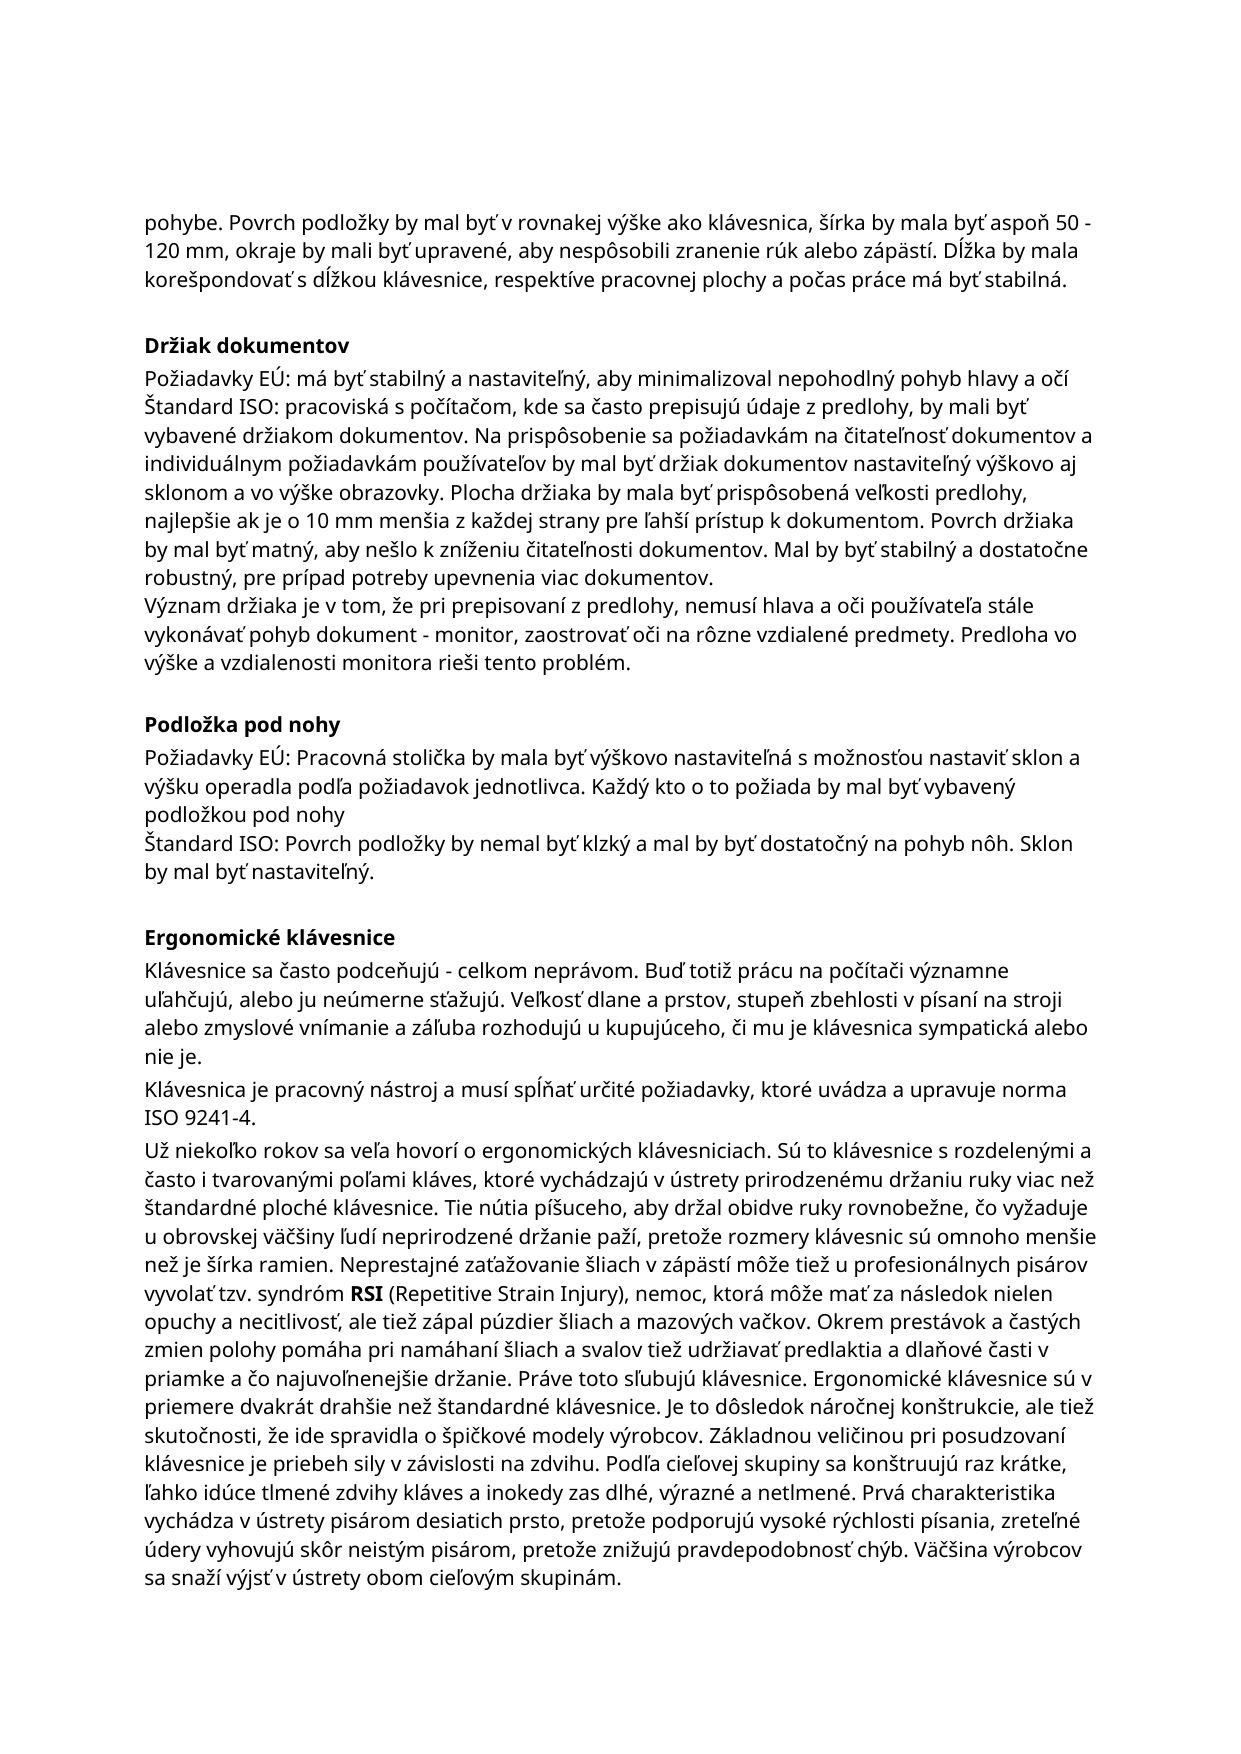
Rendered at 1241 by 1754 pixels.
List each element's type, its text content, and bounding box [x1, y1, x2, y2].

text Podložka pod nohy [144, 710, 1097, 739]
text Už niekoľko rokov sa veľa hovorí o ergonomických klávesniciach. Sú to klávesnice s rozdelenými a často i tvarovanými poľami kláves, ktoré vychádzajú v ústrety prirodzenému držaniu ruky viac než štandardné ploché klávesnice. Tie nútia píšuceho, aby držal obidve ruky rovnobežne, čo vyžaduje u obrovskej väčšiny ľudí neprirodzené držanie paží, pretože rozmery klávesnic sú omnoho menšie než je šírka ramien. Neprestajné zaťažovanie šliach v zápästí môže tiež u profesionálnych pisárov vyvolať tzv. syndróm RSI (Repetitive Strain Injury), nemoc, ktorá môže mať za následok nielen opuchy a necitlivosť, ale tiež zápal púzdier šliach a mazových vačkov. Okrem prestávok a častých zmien polohy pomáha pri namáhaní šliach a svalov tiež udržiavať predlaktia a dlaňové časti v priamke a čo najuvoľnenejšie držanie. Práve toto sľubujú klávesnice. Ergonomické klávesnice sú v priemere dvakrát drahšie než štandardné klávesnice. Je to dôsledok náročnej konštrukcie, ale tiež skutočnosti, že ide spravidla o špičkové modely výrobcov. Základnou veličinou pri posudzovaní klávesnice je priebeh sily v závislosti na zdvihu. Podľa cieľovej skupiny sa konštruujú raz krátke, ľahko idúce tlmené zdvihy kláves a inokedy zas dlhé, výrazné a netlmené. Prvá charakteristika vychádza v ústrety pisárom desiatich prsto, pretože podporujú vysoké rýchlosti písania, zreteľné údery vyhovujú skôr neistým pisárom, pretože znižujú pravdepodobnosť chýb. Väčšina výrobcov sa snaží výjsť v ústrety obom cieľovým skupinám. [144, 1137, 1097, 1592]
text Požiadavky EÚ: má byť stabilný a nastaviteľný, aby minimalizoval nepohodlný pohyb hlavy a očí Štandard ISO: pracoviská s počítačom, kde sa často prepisujú údaje z predlohy, by mali byť vybavené držiakom dokumentov. Na prispôsobenie sa požiadavkám na čitateľnosť dokumentov a individuálnym požiadavkám používateľov by mal byť držiak dokumentov nastaviteľný výškovo aj sklonom a vo výške obrazovky. Plocha držiaka by mala byť prispôsobená veľkosti predlohy, najlepšie ak je o menšia z každej strany pre ľahší prístup k dokumentom. Povrch držiaka by mal byť matný, aby nešlo k zníženiu čitateľnosti dokumentov. Mal by byť stabilný a dostatočne robustný, pre prípad potreby upevnenia viac dokumentov. Význam držiaka je v tom, že pri prepisovaní z predlohy, nemusí hlava a oči používateľa stále vykonávať pohyb dokument - monitor, zaostrovať oči na rôzne vzdialené predmety. Predloha vo výške a vzdialenosti monitora rieši tento problém. [144, 364, 1097, 706]
text Ergonomické klávesnice [144, 923, 1097, 952]
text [144, 208, 1097, 293]
text Klávesnice sa často podceňujú - celkom neprávom. Buď totiž prácu na počítači významne uľahčujú, alebo ju neúmerne sťažujú. Veľkosť dlane a prstov, stupeň zbehlosti v písaní na stroji alebo zmyslové vnímanie a záľuba rozhodujú u kupujúceho, či mu je klávesnica sympatická alebo nie je. [144, 957, 1097, 1070]
text Požiadavky EÚ: Pracovná stolička by mala byť výškovo nastaviteľná s možnosťou nastaviť sklon a výšku operadla podľa požiadavok jednotlivca. Každý kto o to požiada by mal byť vybavený podložkou pod nohy Štandard ISO: Povrch podložky by nemal byť klzký a mal by byť dostatočný na pohyb nôh. Sklon by mal byť nastaviteľný. [144, 743, 1097, 886]
text Klávesnica je pracovný nástroj a musí spĺňať určité požiadavky, ktoré uvádza a upravuje norma ISO 9241-4. [144, 1075, 1097, 1132]
text Držiak dokumentov [144, 331, 1097, 359]
